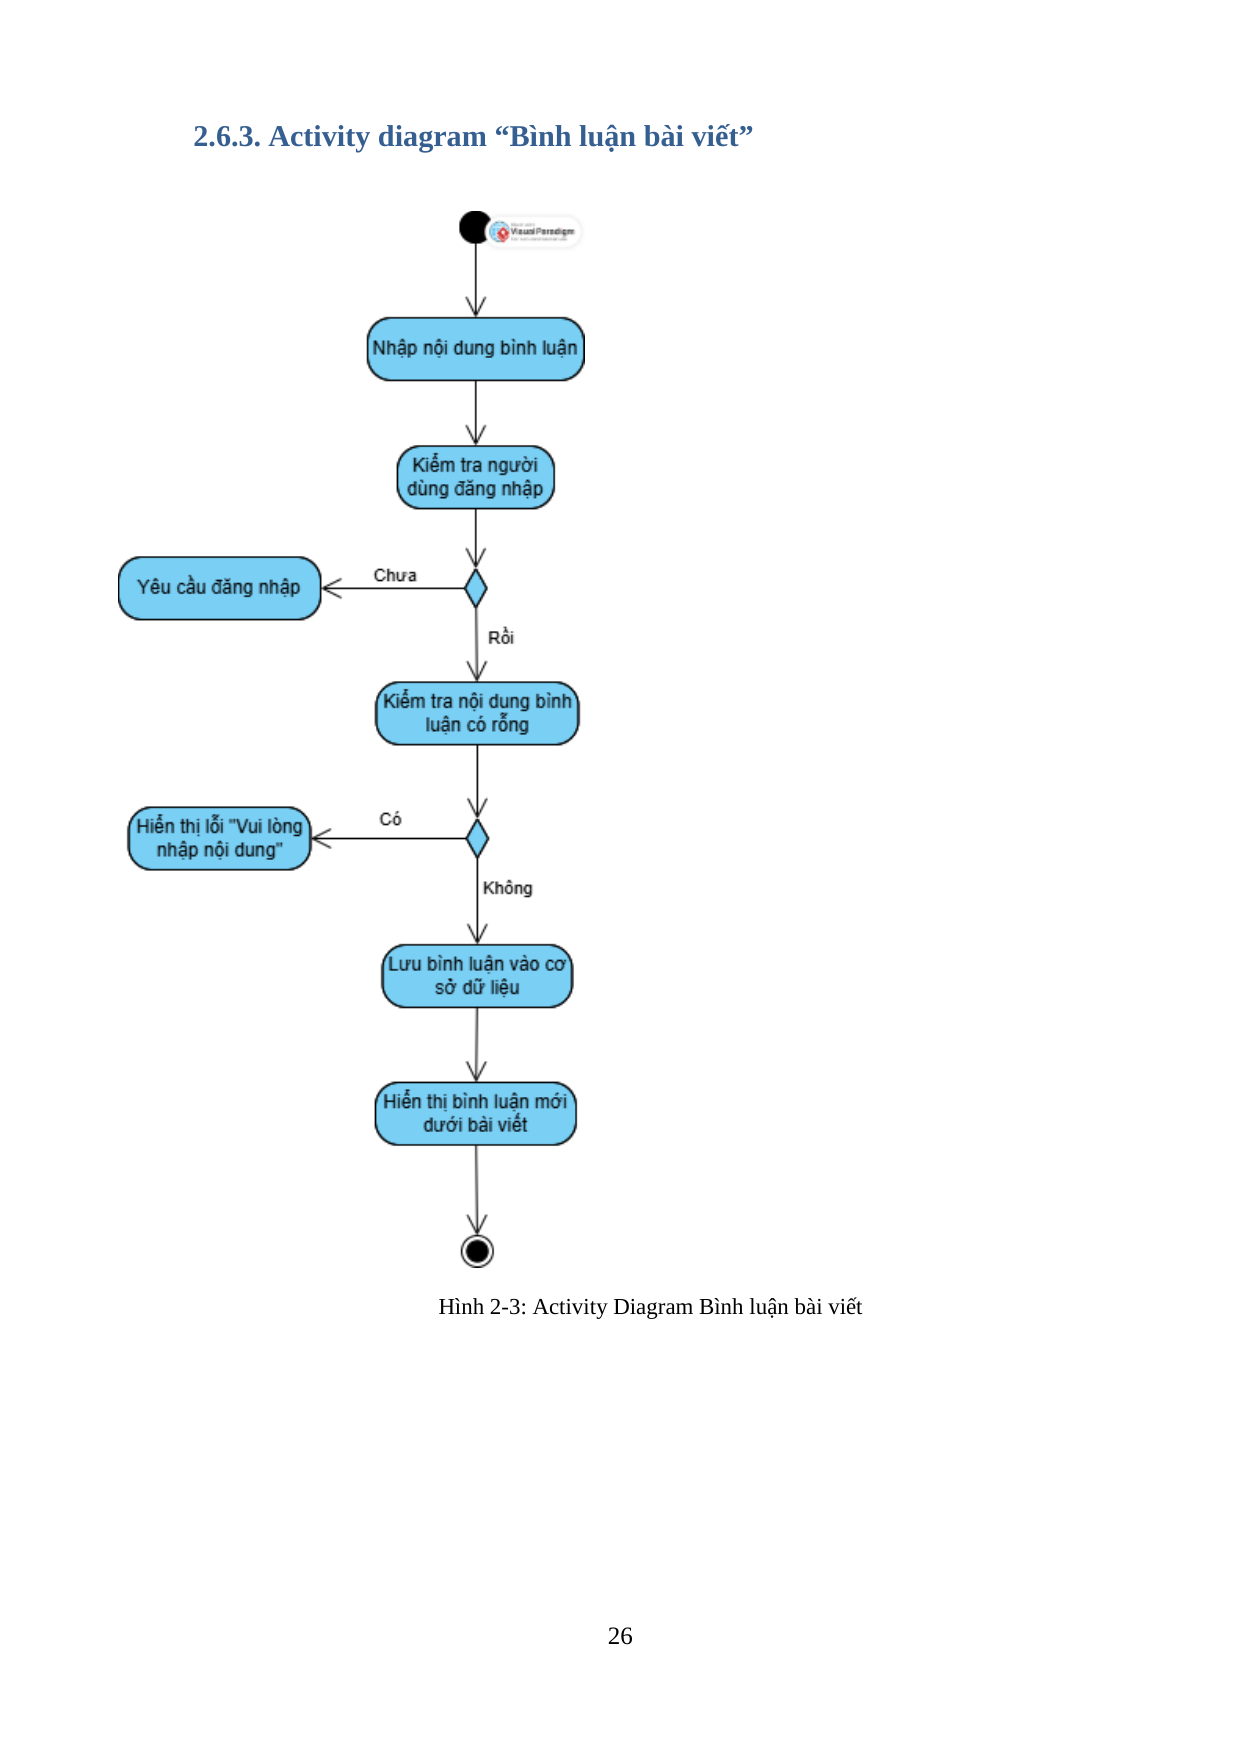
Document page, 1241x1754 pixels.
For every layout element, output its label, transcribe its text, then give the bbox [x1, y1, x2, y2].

subtitle Activity diagram “Bình luận bài viết” [193, 118, 1122, 153]
text Hình 2-3: Activity Diagram Bình luận bài viết [118, 1293, 1122, 1319]
picture [118, 211, 585, 1268]
